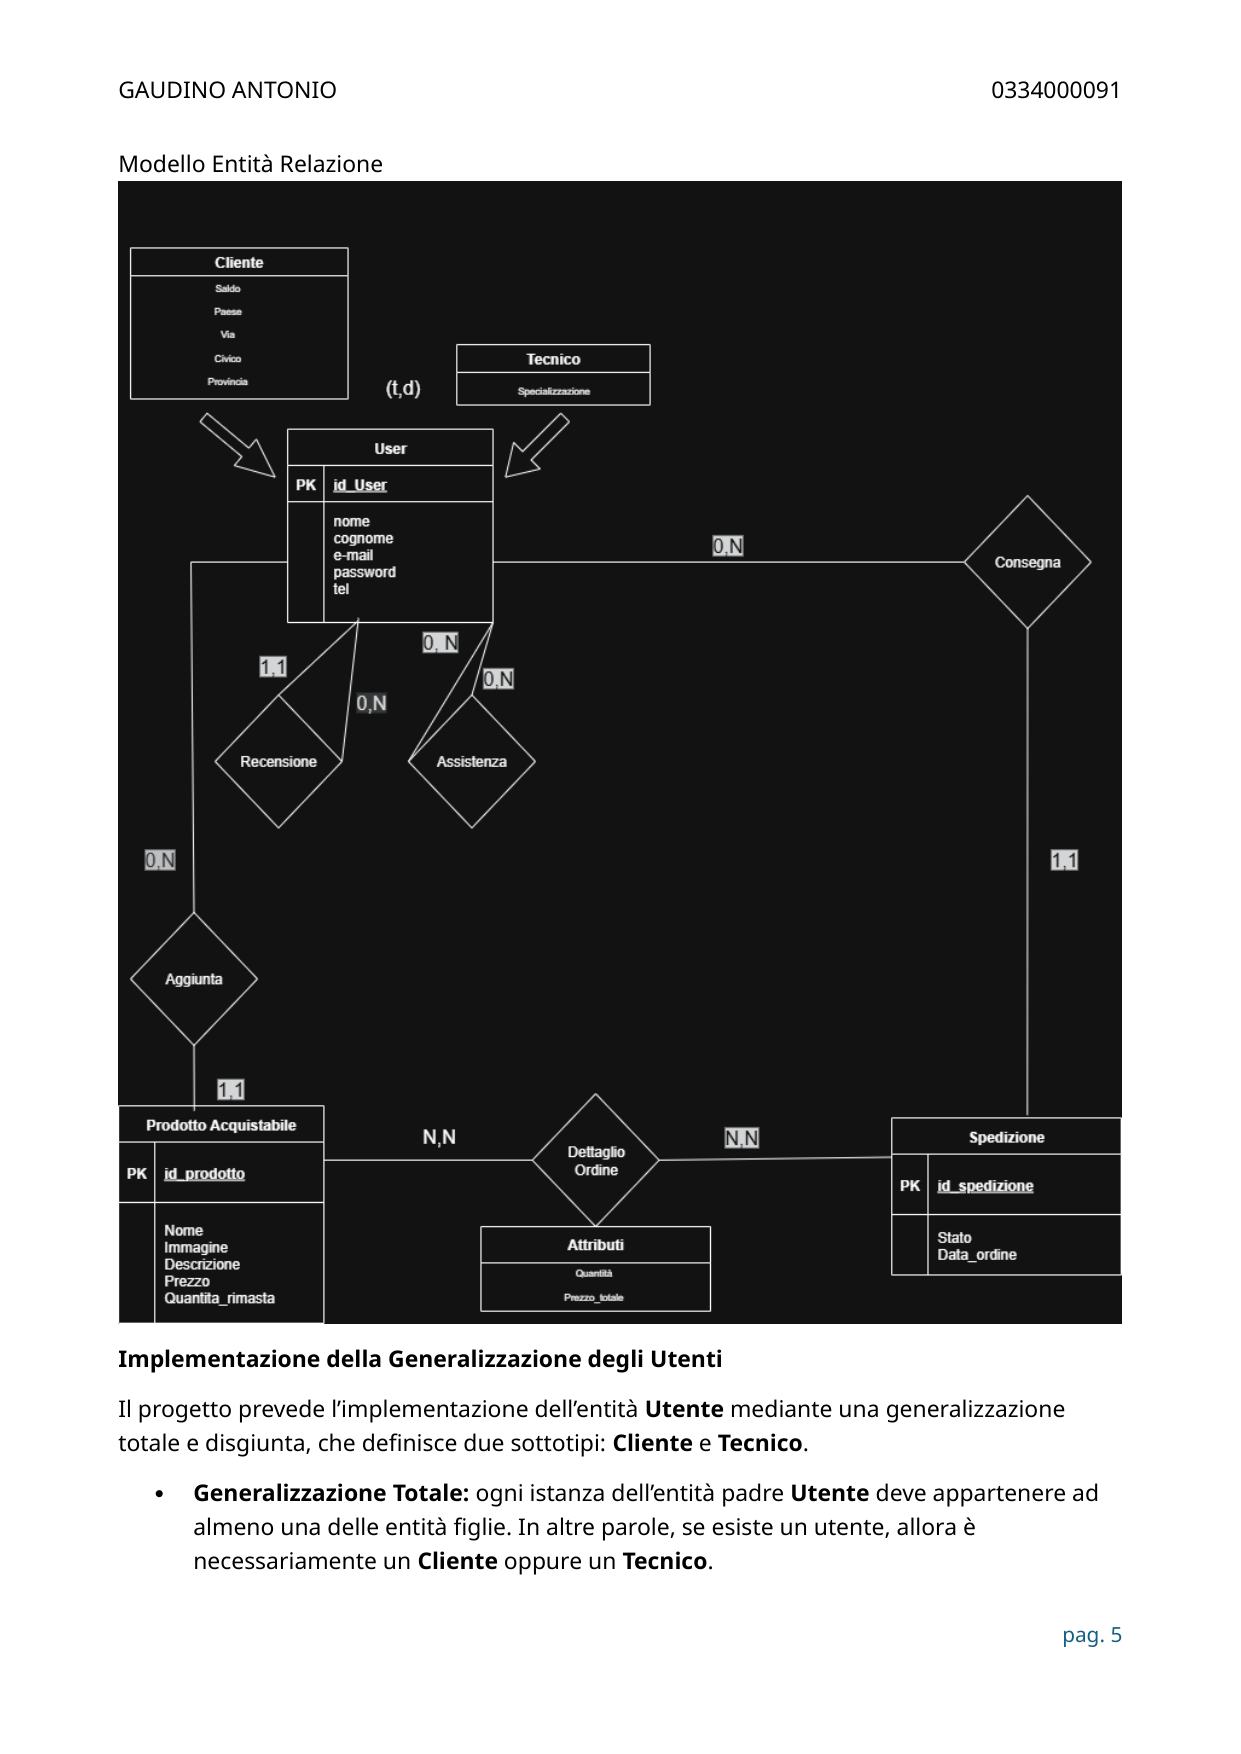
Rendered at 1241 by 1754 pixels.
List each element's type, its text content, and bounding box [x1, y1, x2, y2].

list Generalizzazione Totale: ogni istanza dell’entità padre Utente deve appartenere ad almeno una delle entità figlie. In altre parole, se esiste un utente, allora è necessariamente un Cliente oppure un Tecnico. [156, 1477, 1122, 1576]
picture [118, 181, 1122, 1324]
text Modello Entità Relazione [118, 148, 1122, 181]
text Il progetto prevede l’implementazione dell’entità Utente mediante una generalizzazione totale e disgiunta, che definisce due sottotipi: Cliente e Tecnico. [118, 1393, 1122, 1458]
text Implementazione della Generalizzazione degli Utenti [118, 1343, 1122, 1374]
